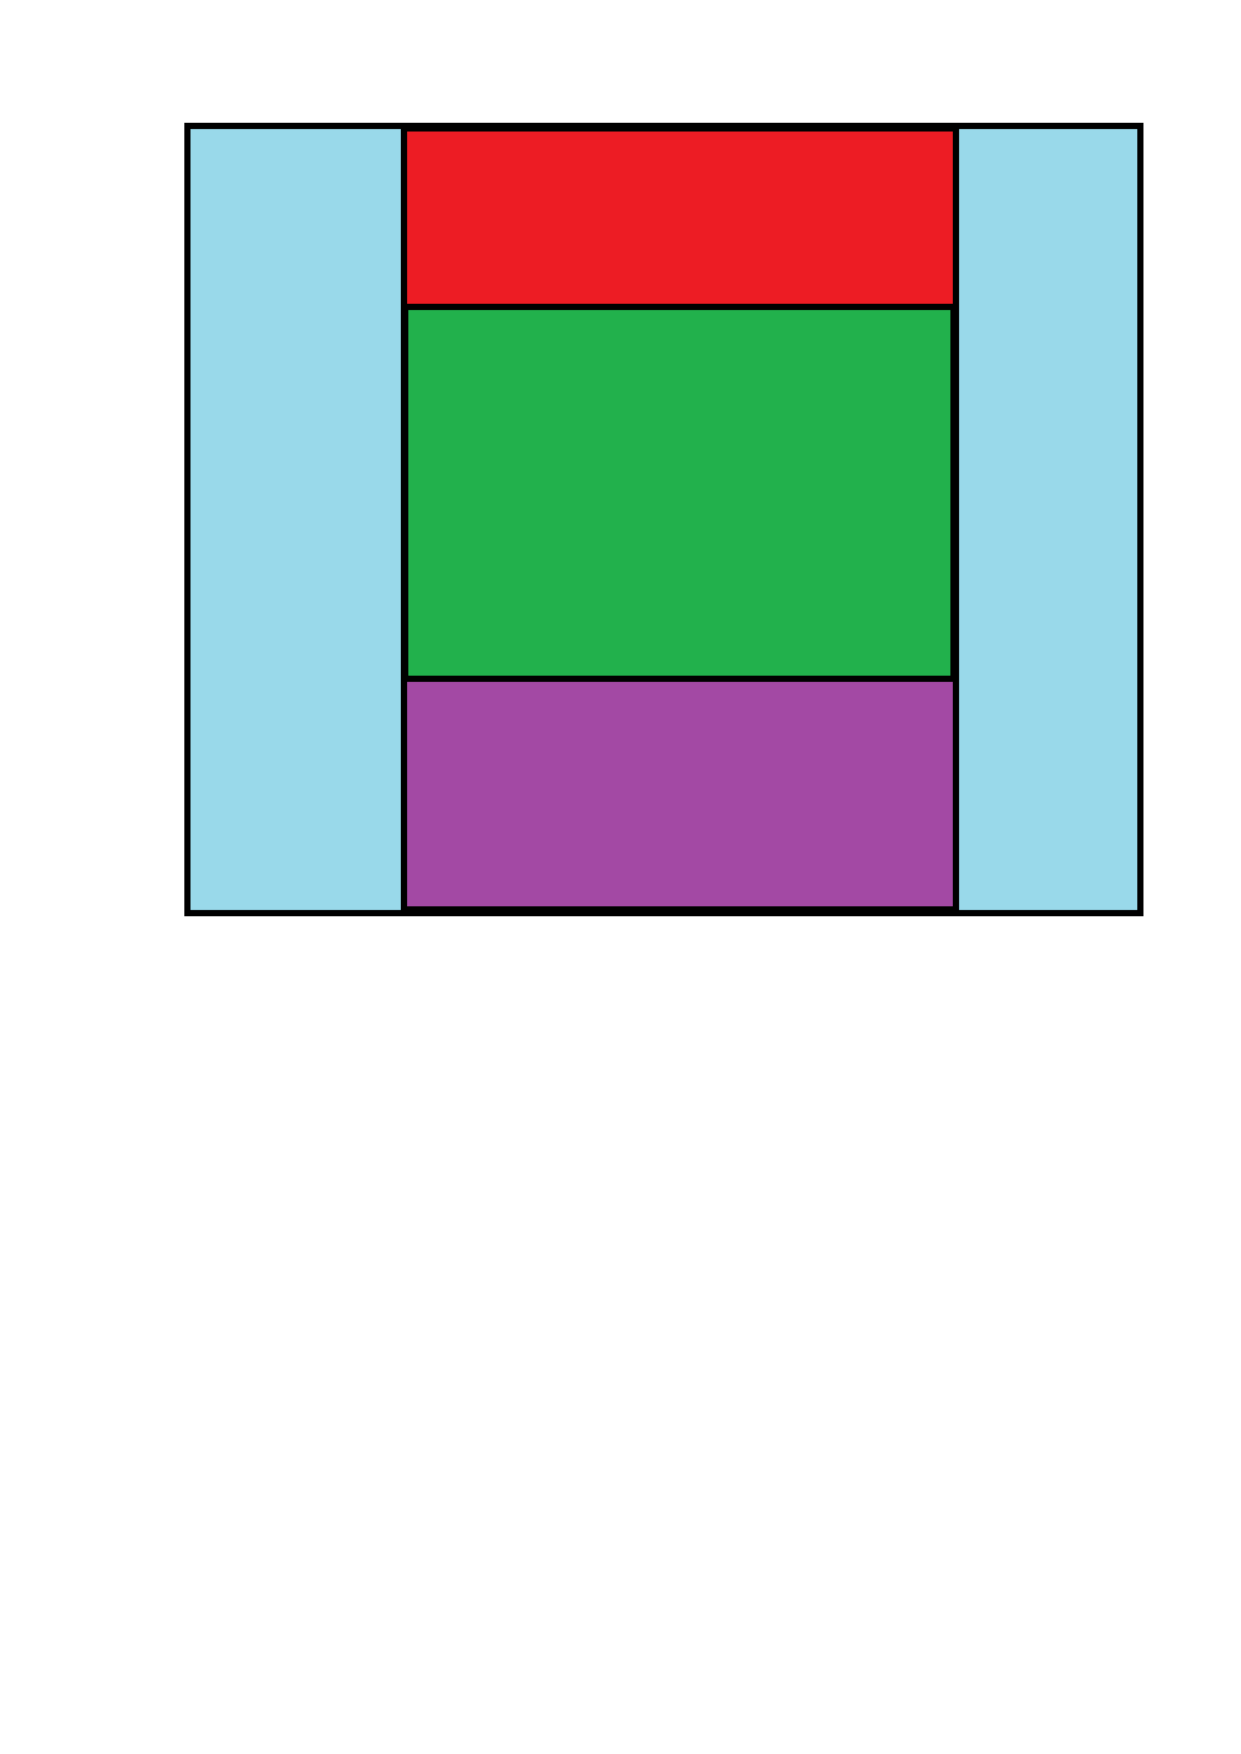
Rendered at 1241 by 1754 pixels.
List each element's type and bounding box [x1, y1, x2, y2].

picture [177, 118, 1151, 925]
